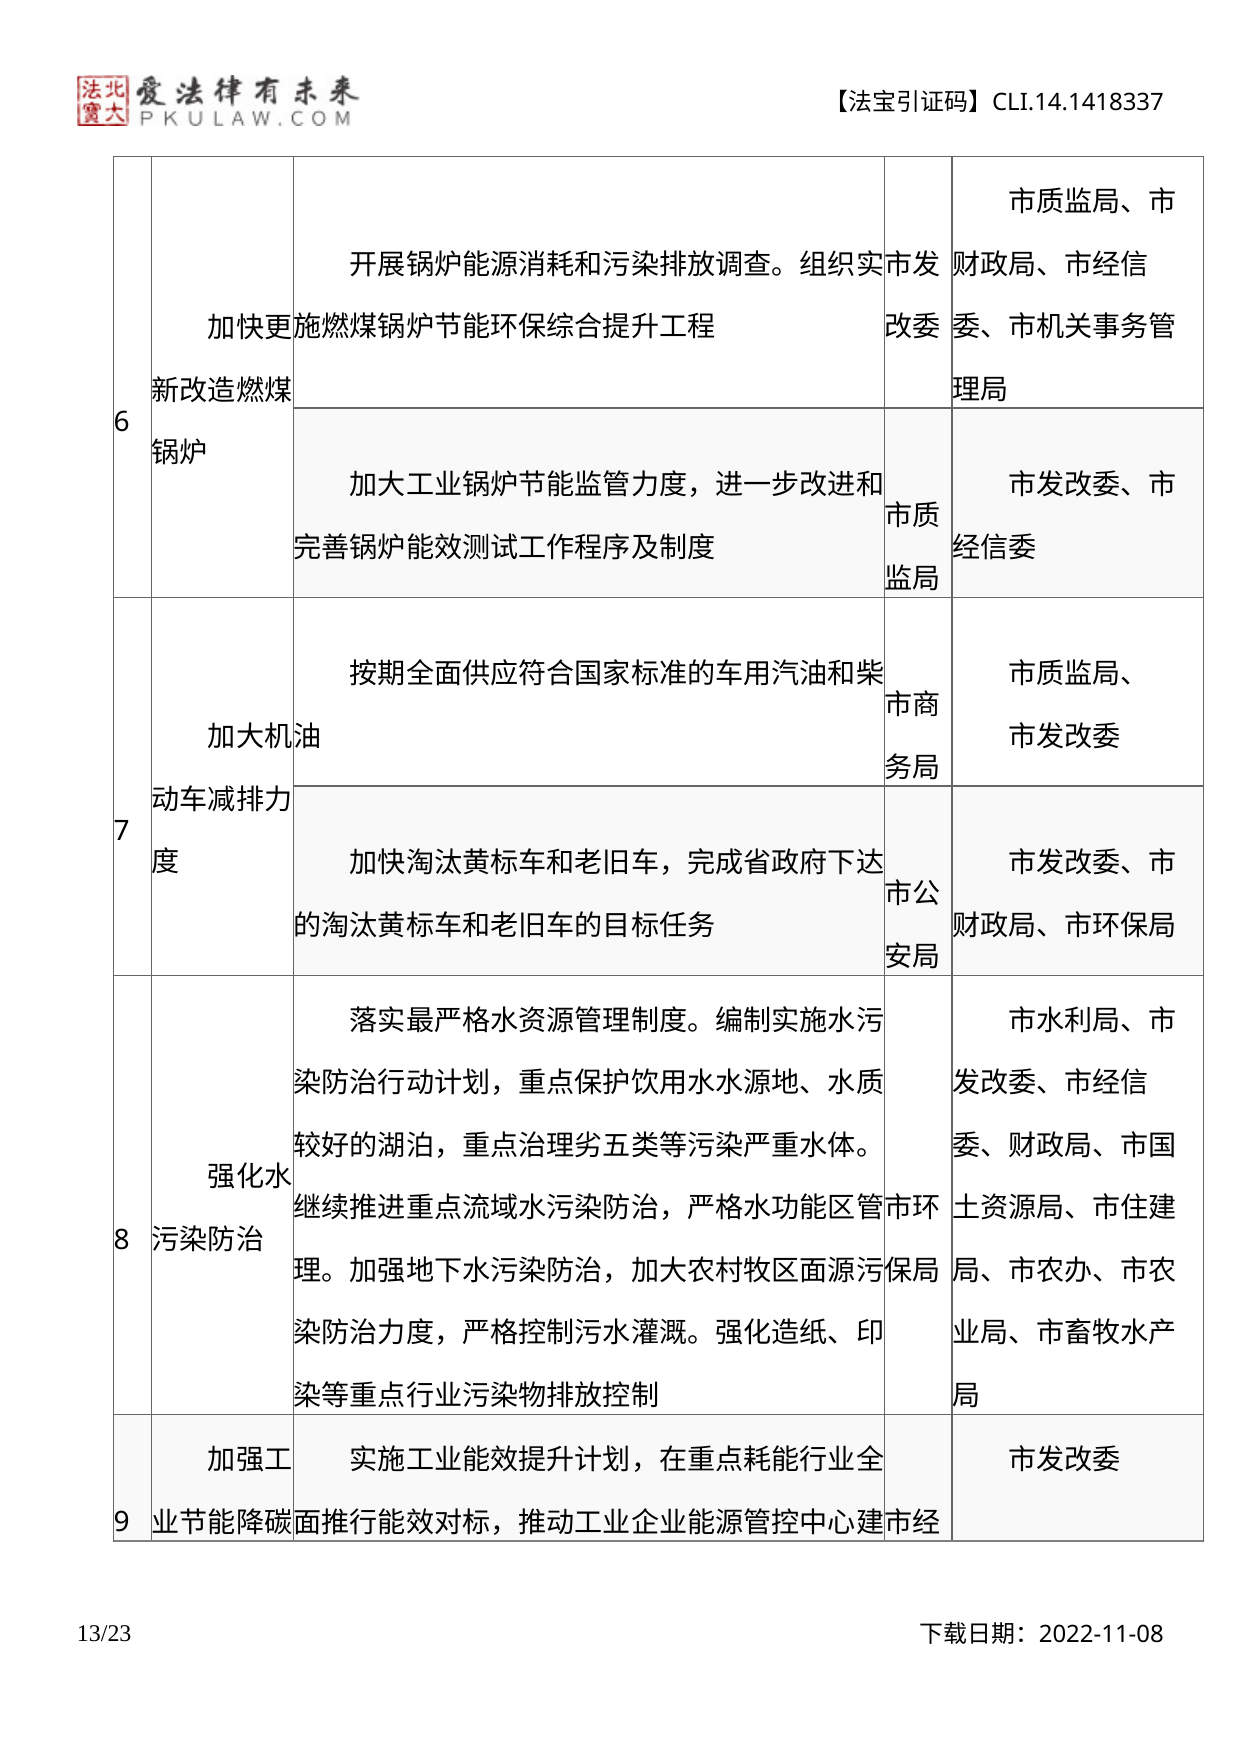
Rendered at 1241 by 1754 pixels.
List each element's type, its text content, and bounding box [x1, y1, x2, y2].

table_cell 市发改委 [953, 1415, 1203, 1540]
table_cell 加快更新改造燃煤锅炉 [152, 157, 293, 596]
table_cell 市质监局、市财政局、市经信委、市机关事务管理局 [953, 157, 1203, 407]
table_cell 市水利局、市发改委、市经信委、财政局、市国土资源局、市住建局、市农办、市农业局、市畜牧水产局 [953, 976, 1203, 1413]
table_cell 开展锅炉能源消耗和污染排放调查。组织实施燃煤锅炉节能环保综合提升工程 [294, 157, 884, 407]
table_cell 9 [114, 1415, 151, 1540]
table_cell 加强工业节能降碳 [152, 1415, 293, 1540]
table_cell 市经信委 [885, 1415, 951, 1540]
table_cell 市环保局 [885, 976, 951, 1413]
table_cell 市公安局 [885, 787, 951, 974]
table_cell 市发改委 [885, 157, 951, 407]
table_cell 市商务局 [885, 598, 951, 785]
table_cell 加大机动车减排力度 [152, 598, 293, 974]
table_cell 加大工业锅炉节能监管力度，进一步改进和完善锅炉能效测试工作程序及制度 [294, 409, 884, 596]
table_cell 落实最严格水资源管理制度。编制实施水污染防治行动计划，重点保护饮用水水源地、水质较好的湖泊，重点治理劣五类等污染严重水体。继续推进重点流域水污染防治，严格水功能区管理。加强地下水污染防治，加大农村牧区面源污染防治力度，严格控制污水灌溉。强化造纸、印染等重点行业污染物排放控制 [294, 976, 884, 1413]
table_cell 市发改委、市财政局、市环保局 [953, 787, 1203, 974]
table_cell 加快淘汰黄标车和老旧车，完成省政府下达的淘汰黄标车和老旧车的目标任务 [294, 787, 884, 974]
table_cell 市质监局 [885, 409, 951, 596]
table_cell 强化水污染防治 [152, 976, 293, 1413]
table_cell 按期全面供应符合国家标准的车用汽油和柴油 [294, 598, 884, 785]
picture [76, 75, 361, 126]
table_cell 7 [114, 598, 151, 974]
table_cell 市发改委、市经信委 [953, 409, 1203, 596]
table_cell 6 [114, 157, 151, 596]
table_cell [294, 1415, 884, 1540]
table_cell 市质监局、 市发改委 [953, 598, 1203, 785]
table_cell 8 [114, 976, 151, 1413]
